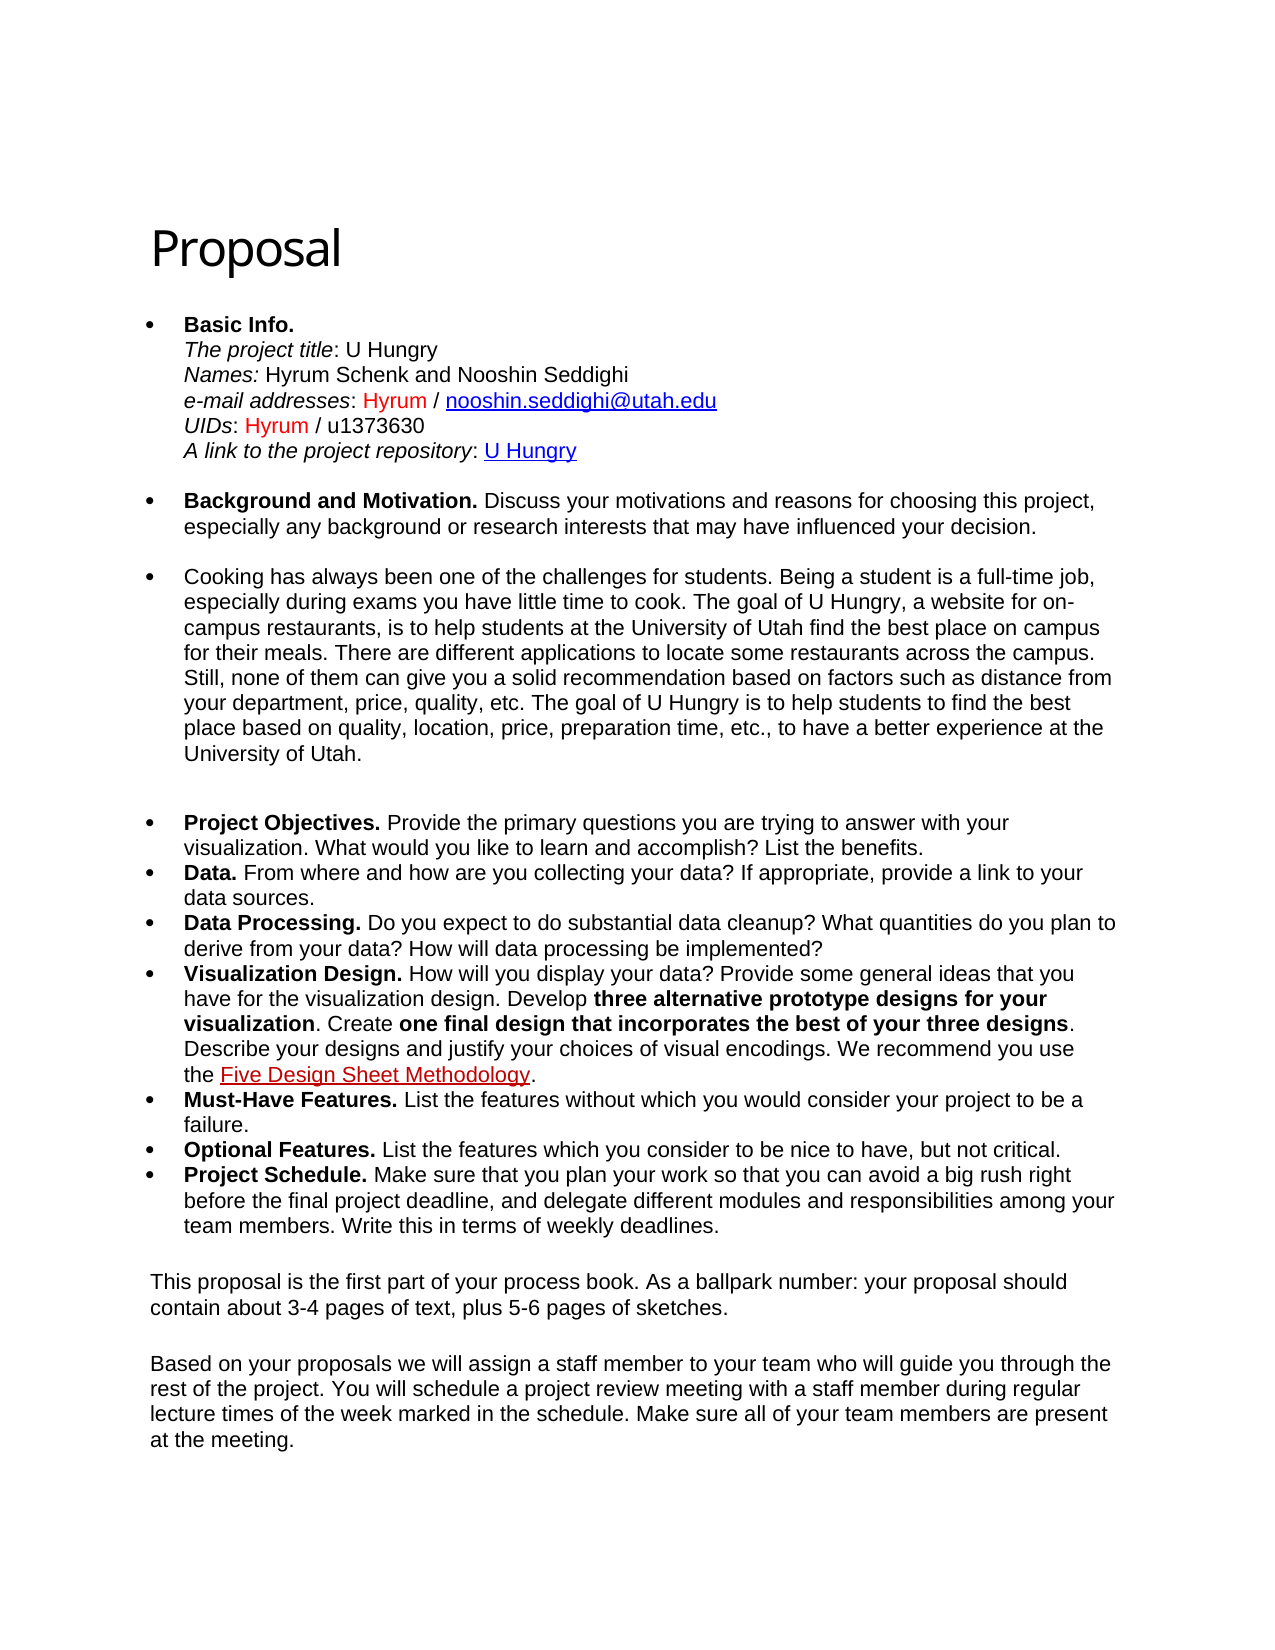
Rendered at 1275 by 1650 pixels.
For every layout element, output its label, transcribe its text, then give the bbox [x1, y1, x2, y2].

list Project Schedule. Make sure that you plan your work so that you can avoid a big rush right before the final project deadline, and delegate different modules and responsibilities among your team members. Write this in terms of weekly deadlines. [146, 1162, 1125, 1238]
text Names: Hyrum Schenk and Nooshin Seddighi [184, 362, 1125, 387]
list Data Processing. Do you expect to do substantial data cleanup? What quantities do you plan to derive from your data? How will data processing be implemented? [146, 910, 1125, 961]
text e-mail addresses: Hyrum / nooshin.seddighi@utah.edu [184, 387, 1125, 413]
text The project title: U Hungry [184, 337, 1125, 362]
list Basic Info. [146, 312, 1125, 337]
list Data. From where and how are you collecting your data? If appropriate, provide a link to your data sources. [146, 860, 1125, 910]
list Cooking has always been one of the challenges for students. Being a student is a full-time job, especially during exams you have little time to cook. The goal of U Hungry, a website for on-campus restaurants, is to help students at the University of Utah find the best place on campus for their meals. There are different applications to locate some restaurants across the campus. Still, none of them can give you a solid recommendation based on factors such as distance from your department, price, quality, etc. The goal of U Hungry is to help students to find the best place based on quality, location, price, preparation time, etc., to have a better experience at the University of Utah. [146, 564, 1125, 766]
list Background and Motivation. Discuss your motivations and reasons for choosing this project, especially any background or research interests that may have influenced your decision. [146, 488, 1125, 539]
list Visualization Design. How will you display your data? Provide some general ideas that you have for the visualization design. Develop three alternative prototype designs for your visualization. Create one final design that incorporates the best of your three designs. Describe your designs and justify your choices of visual encodings. We recommend you use the Five Design Sheet Methodology. [146, 961, 1125, 1087]
text Based on your proposals we will assign a staff member to your team who will guide you through the rest of the project. You will schedule a project review meeting with a staff member during regular lecture times of the week marked in the schedule. Make sure all of your team members are present at the meeting. [150, 1351, 1125, 1452]
text This proposal is the first part of your process book. As a ballpark number: your proposal should contain about 3-4 pages of text, plus 5-6 pages of sketches. [150, 1269, 1125, 1320]
list Must-Have Features. List the features without which you would consider your project to be a failure. [146, 1087, 1125, 1137]
list Optional Features. List the features which you consider to be nice to have, but not critical. [146, 1137, 1125, 1162]
text A link to the project repository: U Hungry [184, 438, 1125, 463]
text Proposal [150, 212, 1125, 281]
text UIDs: Hyrum / u1373630 [184, 413, 1125, 438]
list Project Objectives. Provide the primary questions you are trying to answer with your visualization. What would you like to learn and accomplish? List the benefits. [146, 809, 1125, 860]
